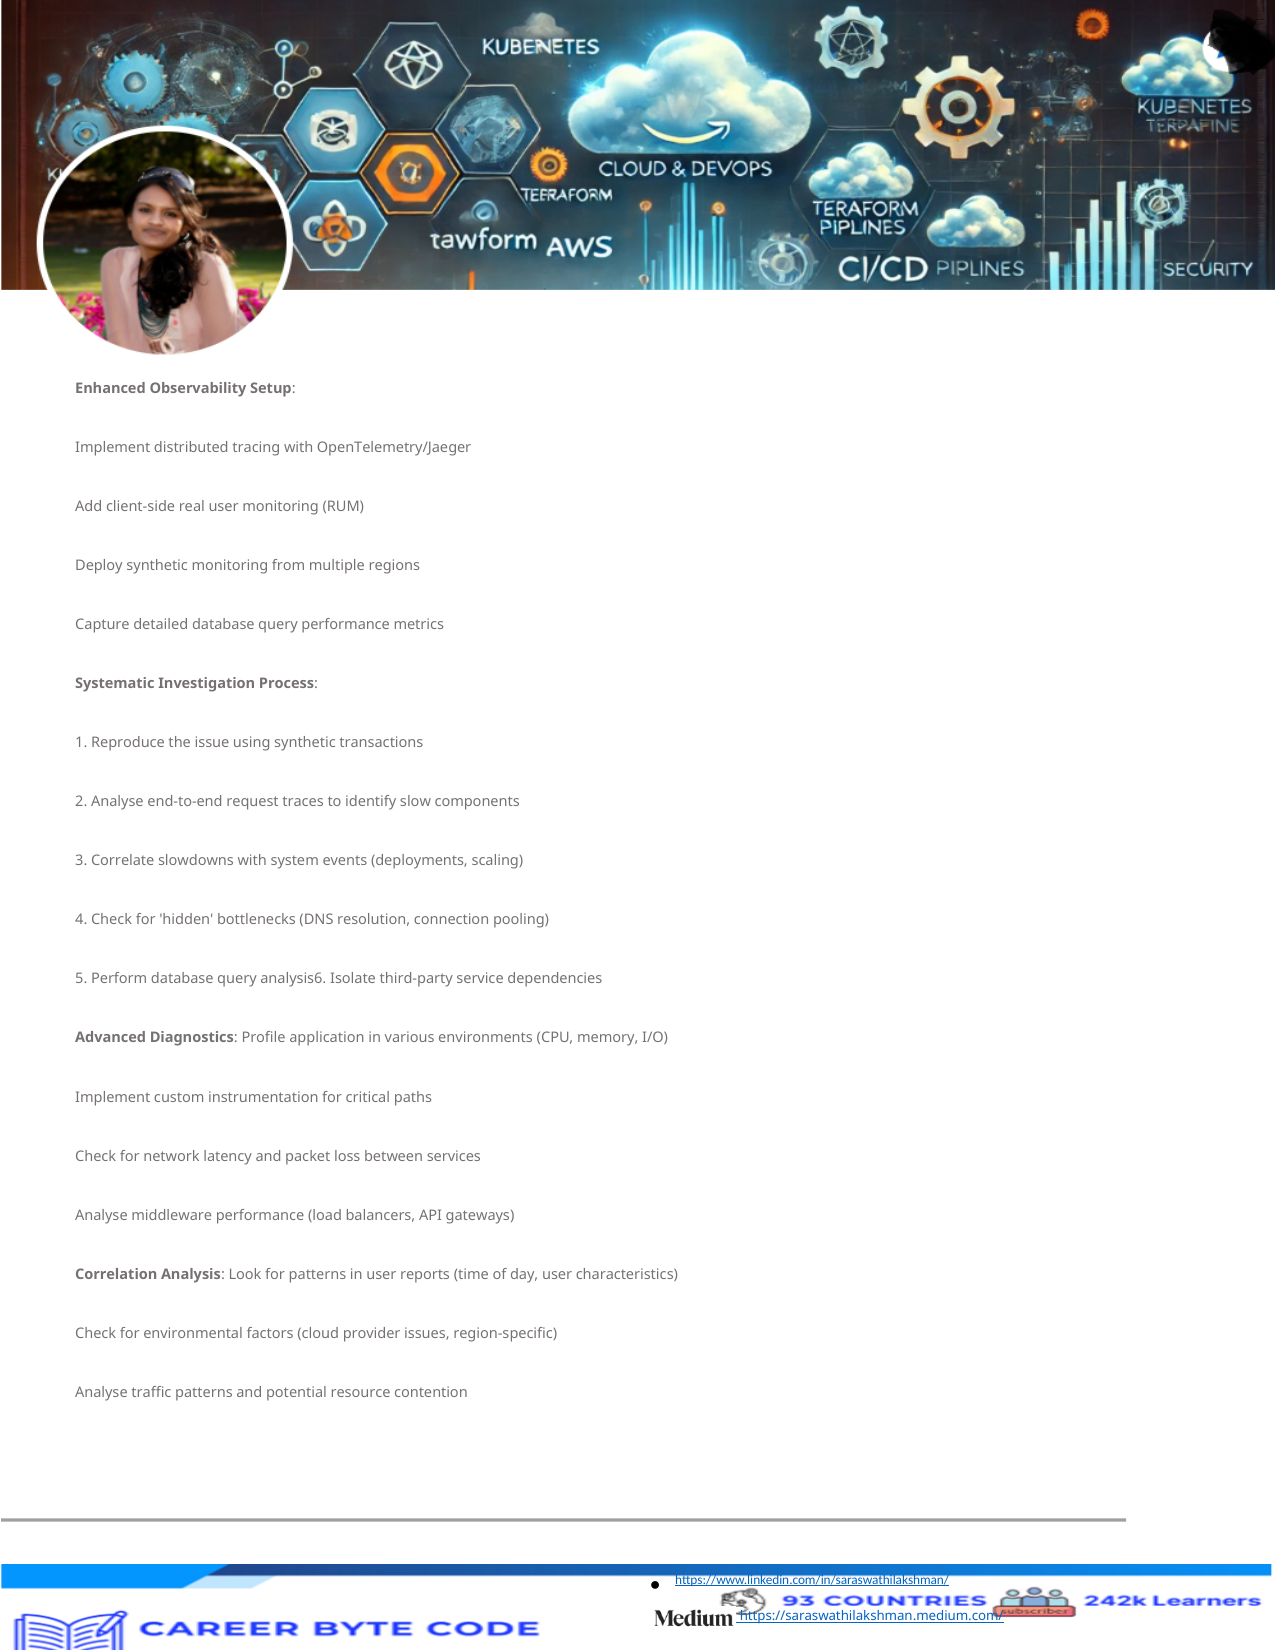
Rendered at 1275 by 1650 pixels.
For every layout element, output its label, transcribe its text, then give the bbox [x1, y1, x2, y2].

text 5. Perform database query analysis6. Isolate third-party service dependencies [75, 968, 1200, 1002]
text Correlation Analysis: Look for patterns in user reports (time of day, user characteristics) [75, 1263, 1200, 1297]
text Enhanced Observability Setup: [75, 378, 1200, 412]
text 4. Check for 'hidden' bottlenecks (DNS resolution, connection pooling) [75, 909, 1200, 943]
text 3. Correlate slowdowns with system events (deployments, scaling) [75, 850, 1200, 884]
text Systematic Investigation Process: [75, 673, 1200, 707]
text Advanced Diagnostics: Profile application in various environments (CPU, memory, I/O) [75, 1027, 1200, 1061]
text Implement distributed tracing with OpenTelemetry/Jaeger [75, 437, 1200, 471]
picture [1, 0, 1275, 378]
text Analyse traffic patterns and potential resource contention [75, 1382, 1200, 1416]
text Capture detailed database query performance metrics [75, 614, 1200, 648]
text Check for network latency and packet loss between services [75, 1145, 1200, 1179]
text 1. Reproduce the issue using synthetic transactions [75, 732, 1200, 766]
picture [1, 1564, 1272, 1650]
text Deploy synthetic monitoring from multiple regions [75, 555, 1200, 589]
text Check for environmental factors (cloud provider issues, region-specific) [75, 1322, 1200, 1357]
text Add client-side real user monitoring (RUM) [75, 496, 1200, 530]
text 2. Analyse end-to-end request traces to identify slow components [75, 791, 1200, 825]
text Analyse middleware performance (load balancers, API gateways) [75, 1204, 1200, 1238]
text Implement custom instrumentation for critical paths [75, 1086, 1200, 1120]
